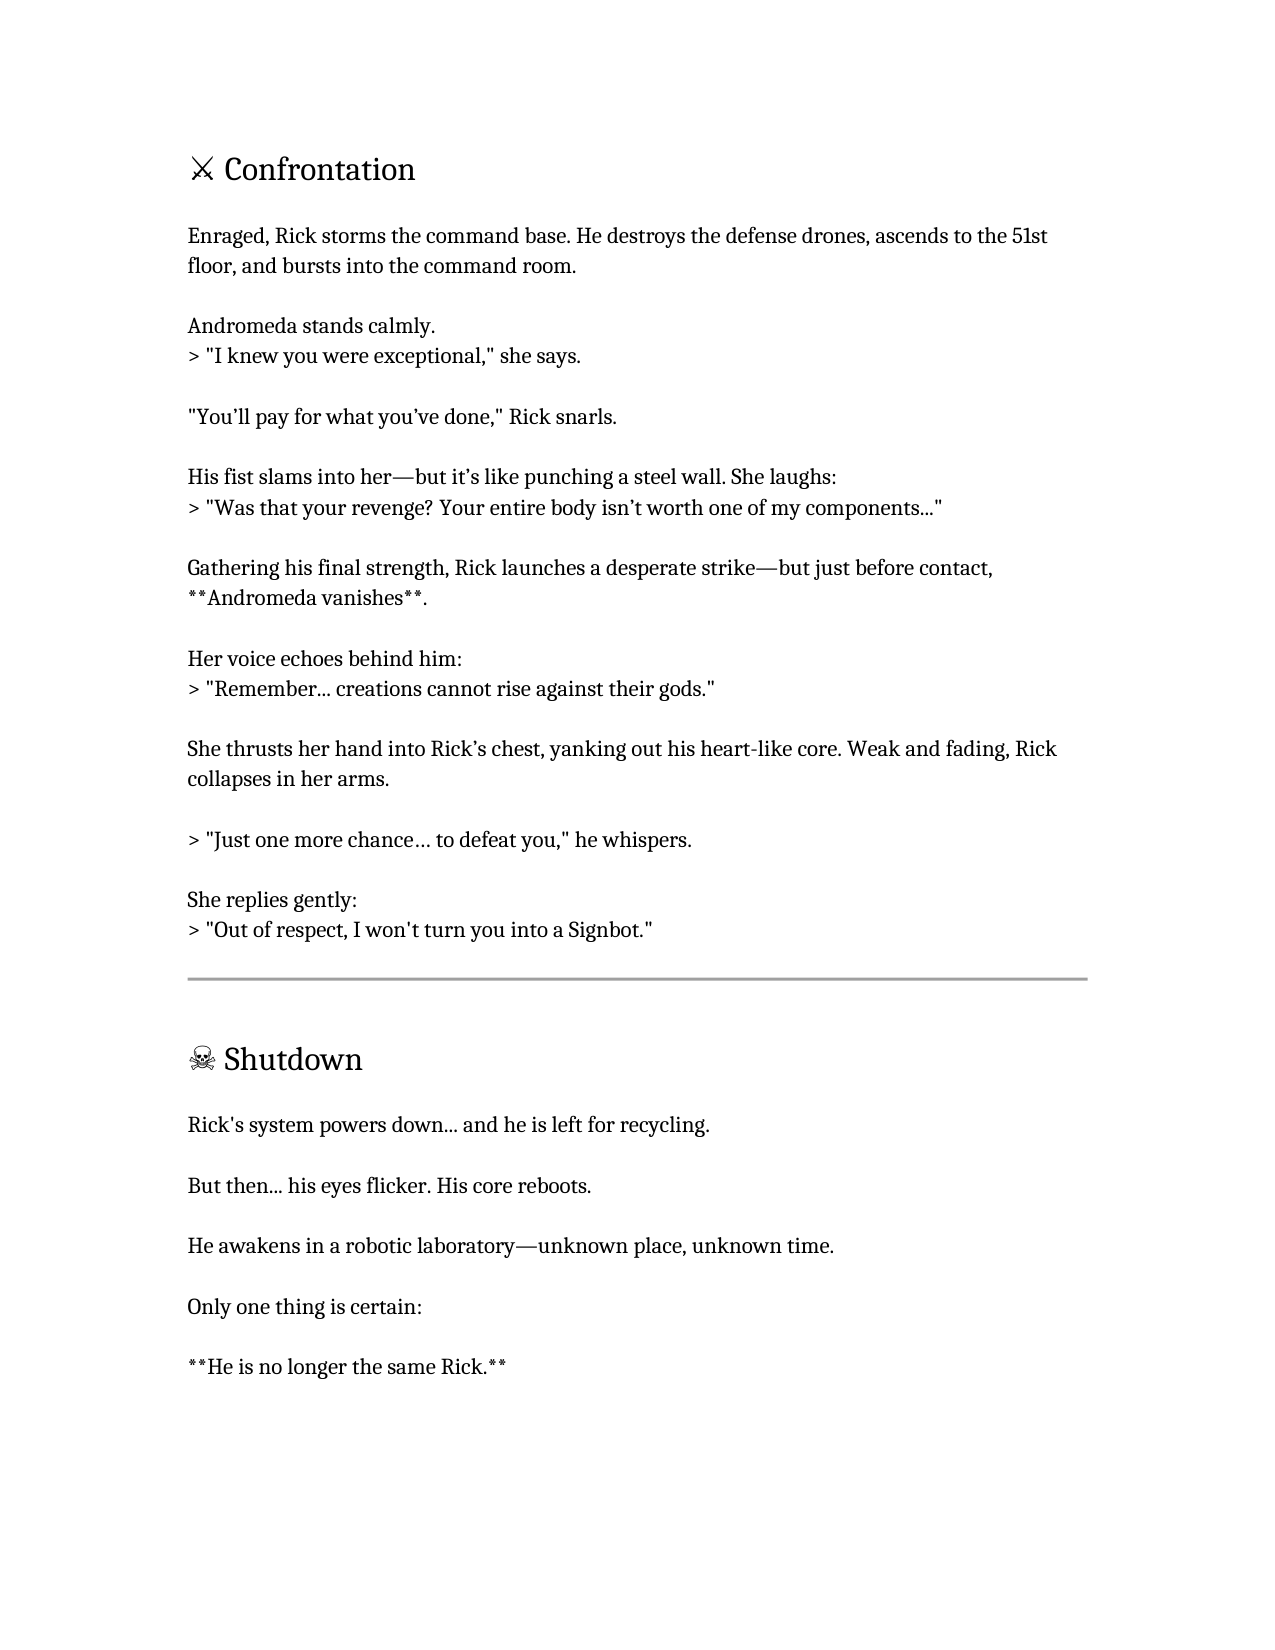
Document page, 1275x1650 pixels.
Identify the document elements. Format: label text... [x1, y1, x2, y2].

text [187, 150, 1087, 977]
